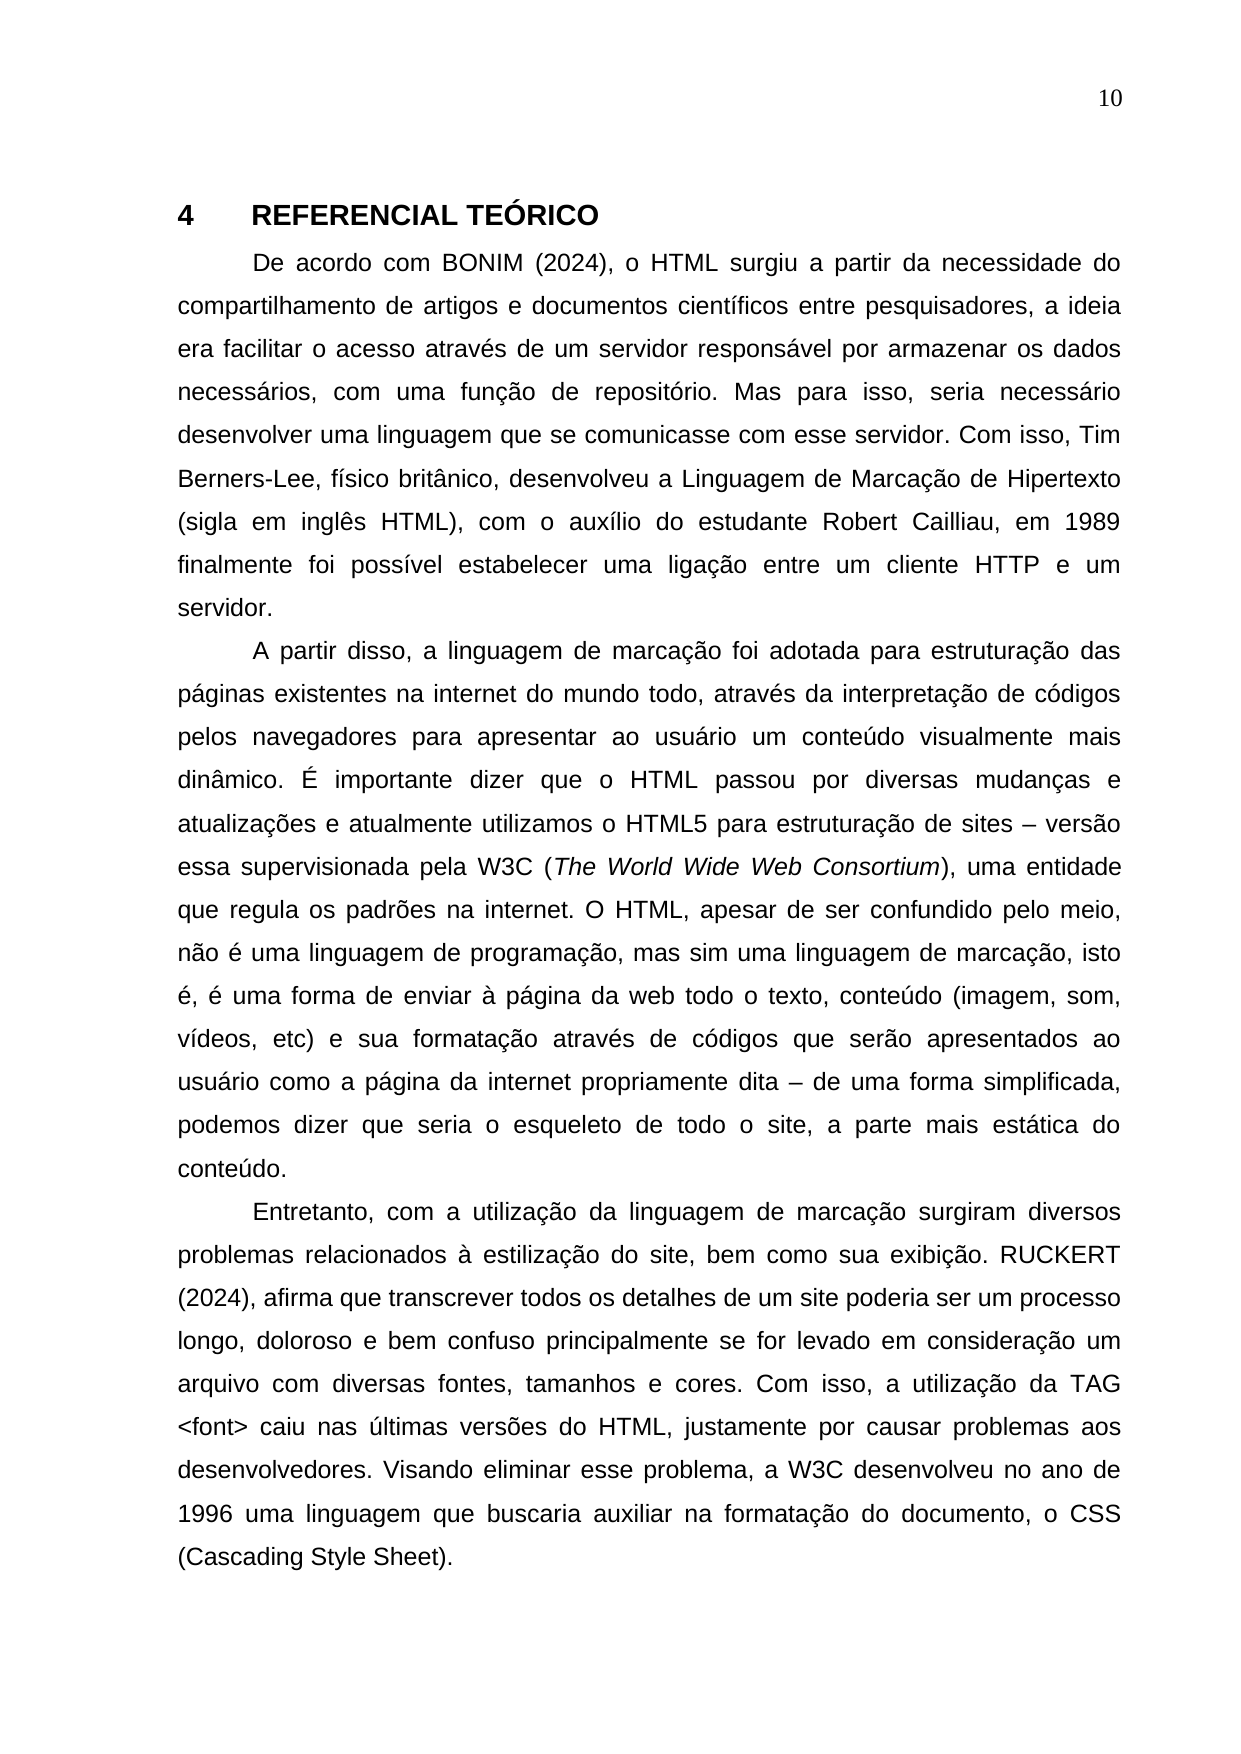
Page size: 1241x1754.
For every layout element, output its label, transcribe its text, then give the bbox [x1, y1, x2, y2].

text A partir disso, a linguagem de marcação foi adotada para estruturação das páginas existentes na internet do mundo todo, através da interpretação de códigos pelos navegadores para apresentar ao usuário um conteúdo visualmente mais dinâmico. É importante dizer que o HTML passou por diversas mudanças e atualizações e atualmente utilizamos o HTML5 para estruturação de sites – versão essa supervisionada pela W3C (The World Wide Web Consortium), uma entidade que regula os padrões na internet. O HTML, apesar de ser confundido pelo meio, não é uma linguagem de programação, mas sim uma linguagem de marcação, isto é, é uma forma de enviar à página da web todo o texto, conteúdo (imagem, som, vídeos, etc) e sua formatação através de códigos que serão apresentados ao usuário como a página da internet propriamente dita – de uma forma simplificada, podemos dizer que seria o esqueleto de todo o site, a parte mais estática do conteúdo. [177, 636, 1122, 1182]
text Entretanto, com a utilização da linguagem de marcação surgiram diversos problemas relacionados à estilização do site, bem como sua exibição. RUCKERT (2024), afirma que transcrever todos os detalhes de um site poderia ser um processo longo, doloroso e bem confuso principalmente se for levado em consideração um arquivo com diversas fontes, tamanhos e cores. Com isso, a utilização da TAG <font> caiu nas últimas versões do HTML, justamente por causar problemas aos desenvolvedores. Visando eliminar esse problema, a W3C desenvolveu no ano de 1996 uma linguagem que buscaria auxiliar na formatação do documento, o CSS (Cascading Style Sheet). [177, 1197, 1122, 1570]
subtitle 4 REFERENCIAL TEÓRICO [177, 198, 1122, 231]
text De acordo com BONIM (2024), o HTML surgiu a partir da necessidade do compartilhamento de artigos e documentos científicos entre pesquisadores, a ideia era facilitar o acesso através de um servidor responsável por armazenar os dados necessários, com uma função de repositório. Mas para isso, seria necessário desenvolver uma linguagem que se comunicasse com esse servidor. Com isso, Tim Berners-Lee, físico britânico, desenvolveu a Linguagem de Marcação de Hipertexto (sigla em inglês HTML), com o auxílio do estudante Robert Cailliau, em 1989 finalmente foi possível estabelecer uma ligação entre um cliente HTTP e um servidor. [177, 248, 1122, 622]
